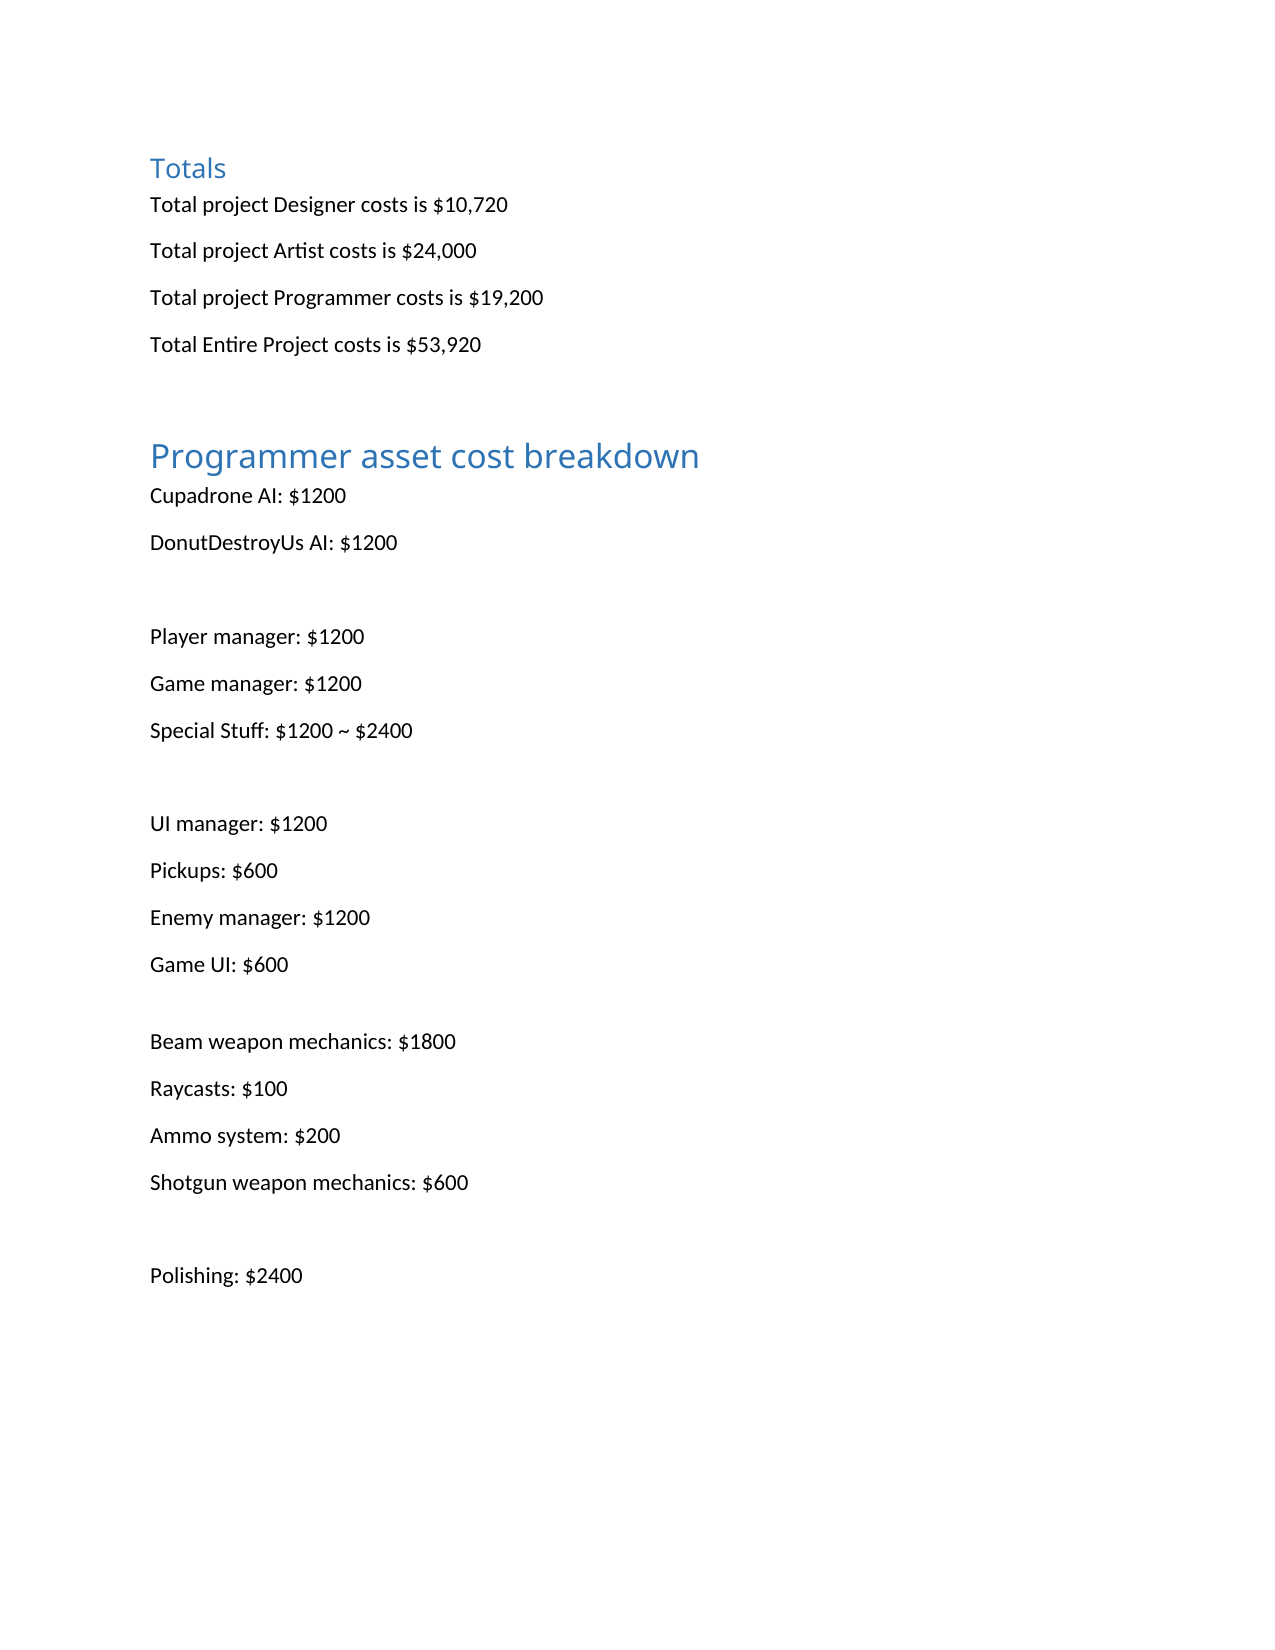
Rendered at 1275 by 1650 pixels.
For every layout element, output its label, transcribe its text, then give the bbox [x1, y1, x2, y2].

text UI manager: $1200 [150, 809, 1125, 838]
text Polishing: $2400 [150, 1262, 1125, 1290]
text Total project Designer costs is $10,720 [150, 190, 1125, 218]
text Enemy manager: $1200 [150, 903, 1125, 931]
text Player manager: $1200 [150, 622, 1125, 650]
text Pickups: $600 [150, 856, 1125, 884]
text Game manager: $1200 [150, 669, 1125, 697]
text Cupadrone AI: $1200 [150, 481, 1125, 509]
text Total project Artist costs is $24,000 [150, 237, 1125, 265]
text Raycasts: $100 [150, 1074, 1125, 1102]
text Beam weapon mechanics: $1800 [150, 1027, 1125, 1055]
text Total project Programmer costs is $19,200 [150, 283, 1125, 312]
subtitle Programmer asset cost breakdown [150, 432, 1125, 478]
text Special Stuff: $1200 ~ $2400 [150, 716, 1125, 744]
text Total Entire Project costs is $53,920 [150, 330, 1125, 358]
text Game UI: $600 [150, 950, 1125, 1008]
subtitle Totals [150, 150, 1125, 187]
text DonutDestroyUs AI: $1200 [150, 528, 1125, 556]
text Shotgun weapon mechanics: $600 [150, 1168, 1125, 1196]
text Ammo system: $200 [150, 1121, 1125, 1149]
